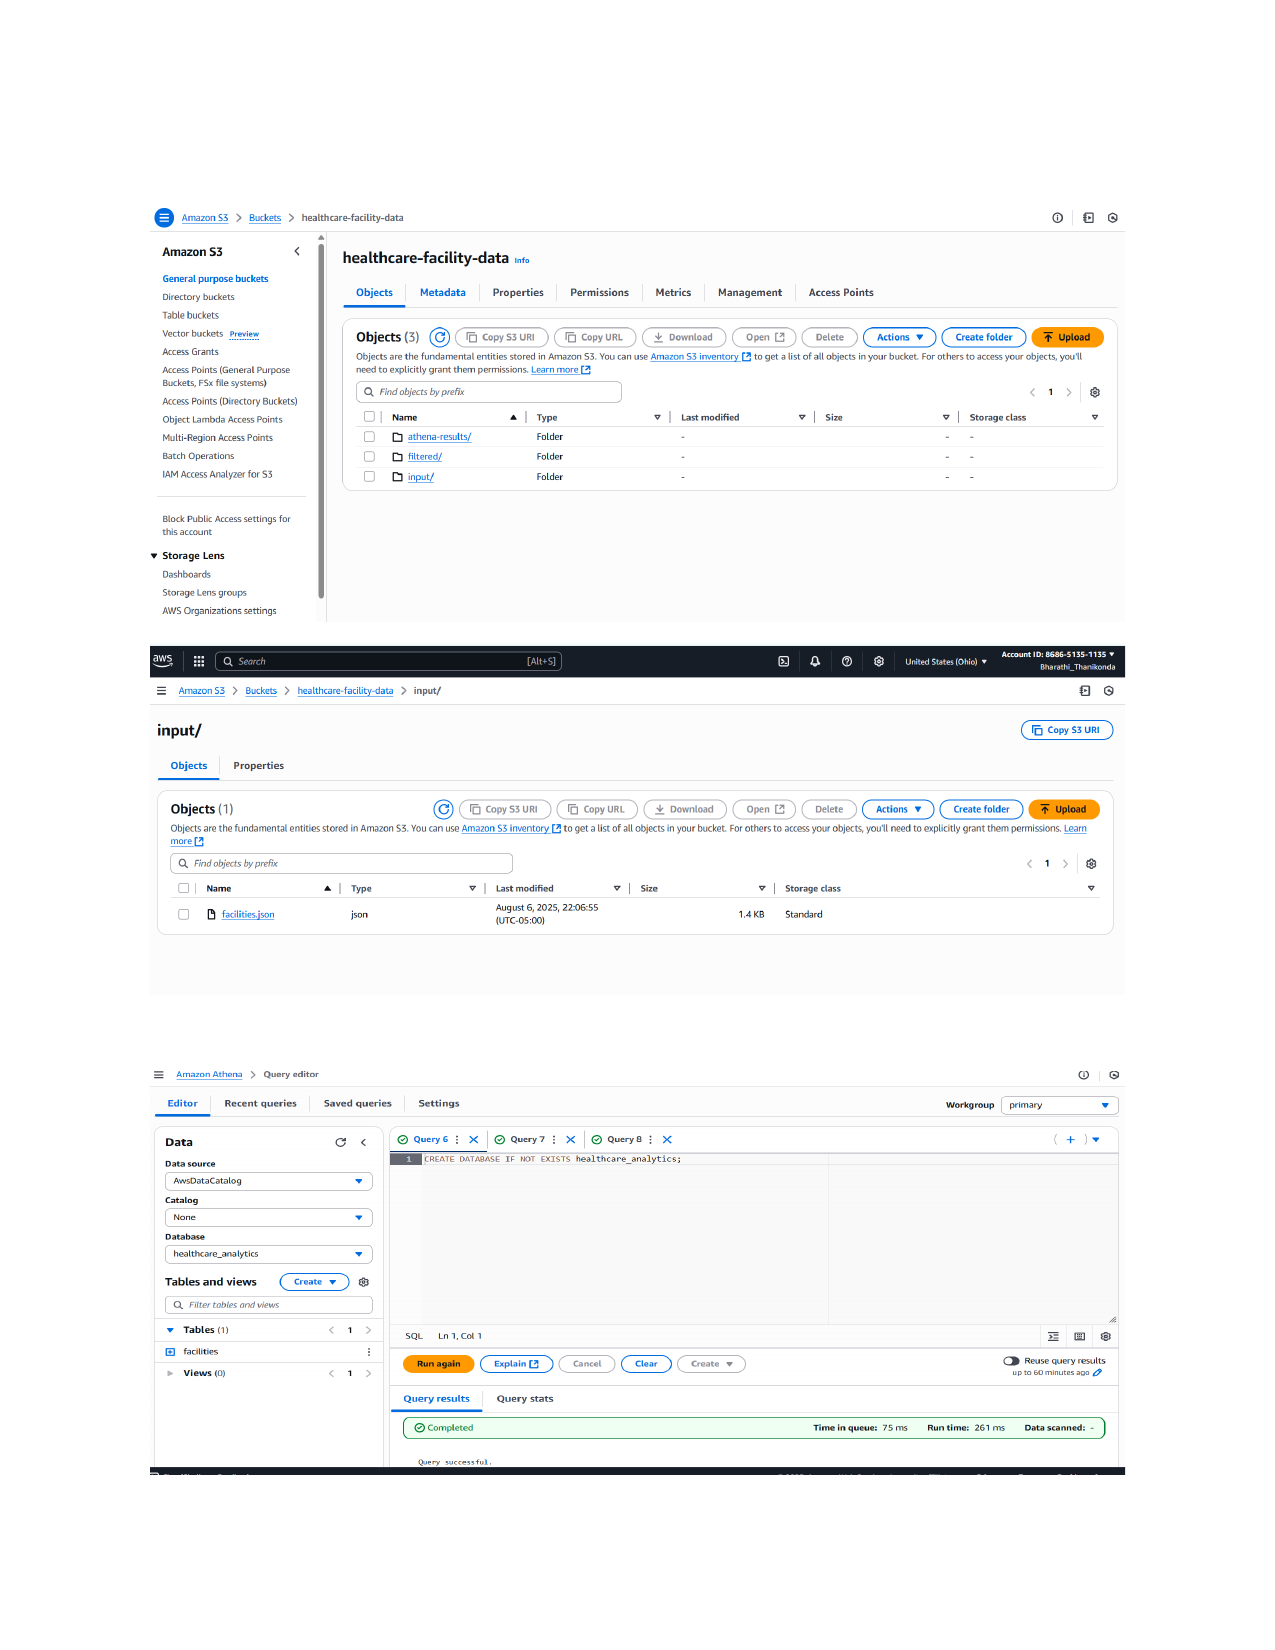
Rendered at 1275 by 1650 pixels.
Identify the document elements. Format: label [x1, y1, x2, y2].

picture [150, 205, 1125, 622]
picture [150, 643, 1125, 995]
picture [150, 1071, 1125, 1475]
